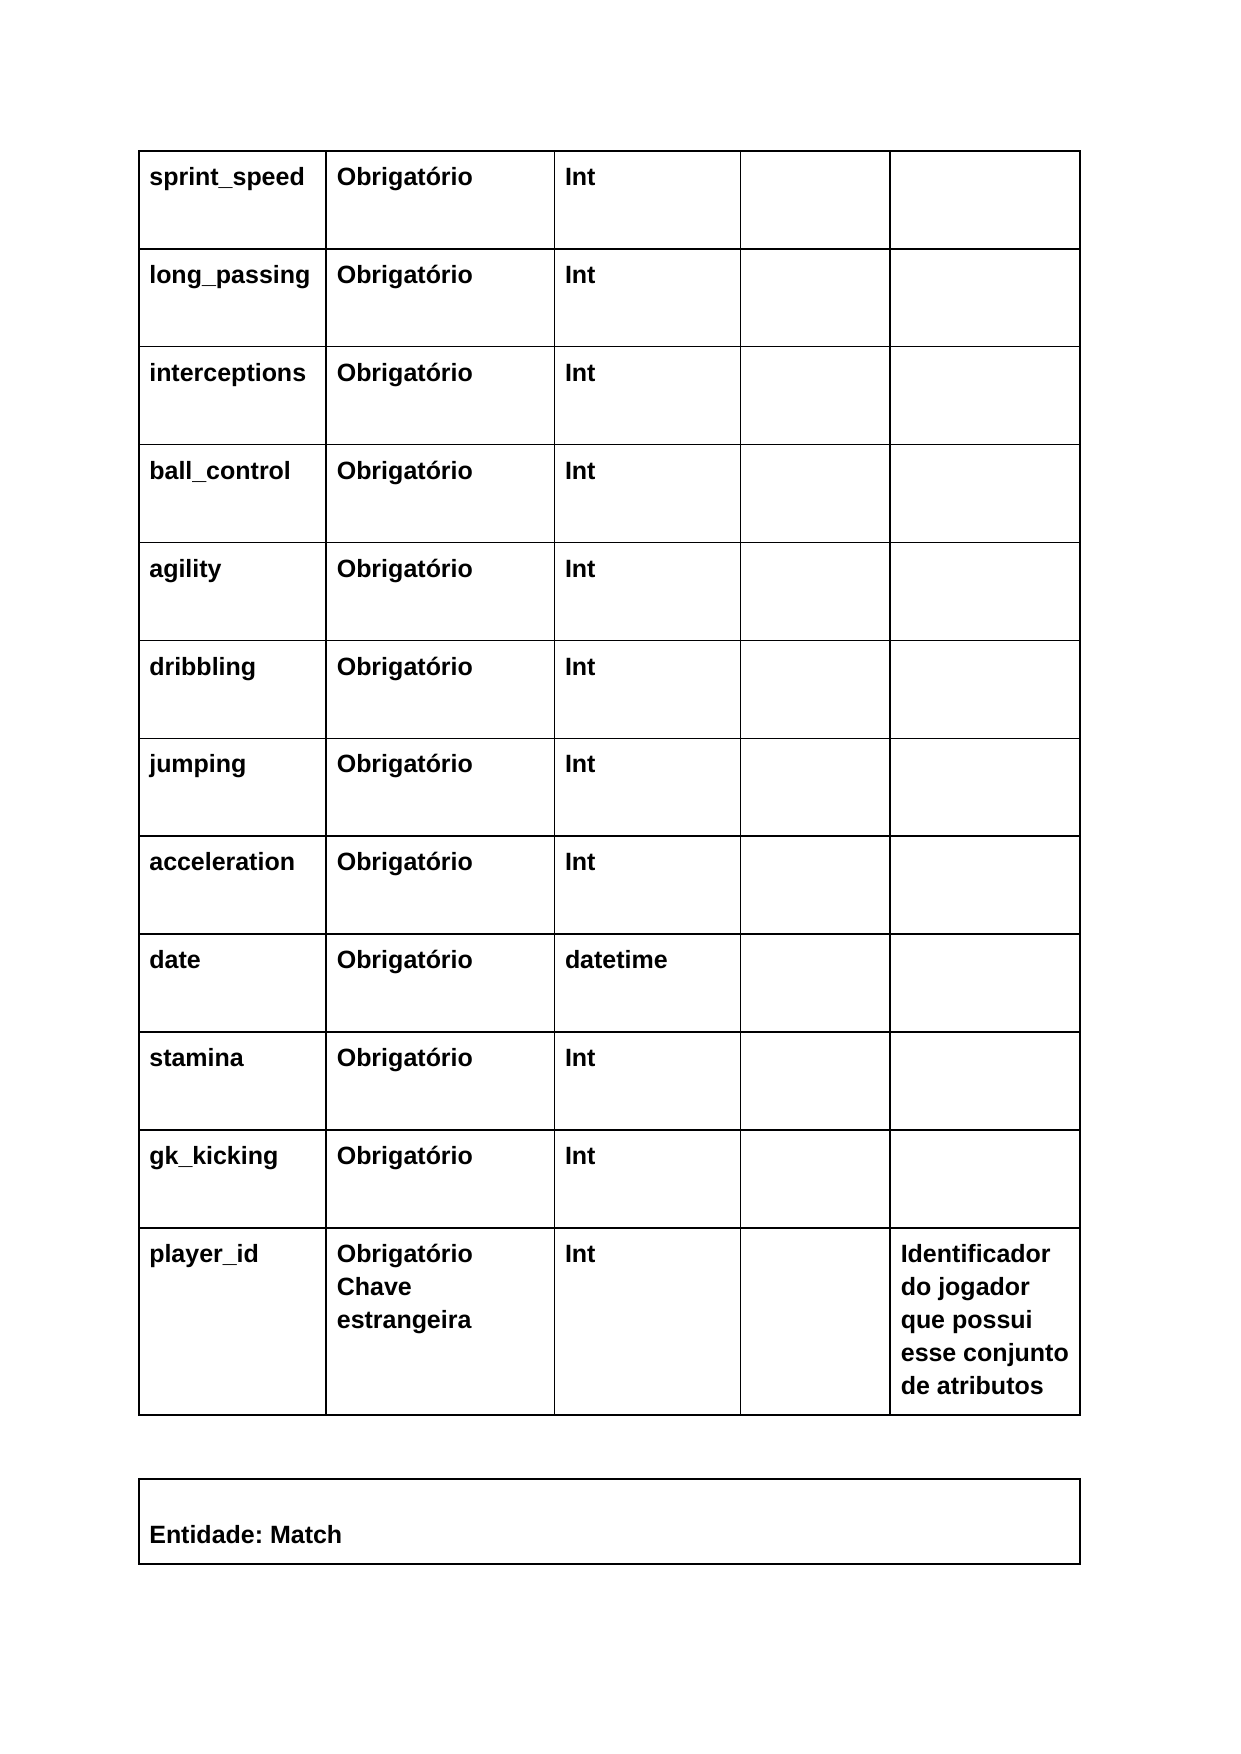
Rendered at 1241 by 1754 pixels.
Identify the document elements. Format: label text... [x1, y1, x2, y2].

table_cell Obrigatório [327, 837, 554, 933]
table_cell long_passing [140, 250, 325, 346]
table_cell [741, 1229, 889, 1414]
table_cell agility [140, 543, 325, 639]
table_cell Int [555, 250, 740, 346]
table_cell Int [555, 1229, 740, 1414]
table_cell Obrigatório [327, 152, 554, 248]
table_cell datetime [555, 935, 740, 1031]
table_cell [741, 837, 889, 933]
table_cell interceptions [140, 347, 325, 444]
table_cell Int [555, 837, 740, 933]
table_cell [741, 1033, 889, 1129]
table_cell [741, 935, 889, 1031]
table_cell Int [555, 152, 740, 248]
table_cell Obrigatório [327, 935, 554, 1031]
table_cell Int [555, 739, 740, 835]
table_cell Obrigatório [327, 250, 554, 346]
table_cell date [140, 935, 325, 1031]
table_cell [891, 543, 1079, 639]
table_cell Obrigatório [327, 543, 554, 639]
table_cell [741, 445, 889, 542]
table_cell stamina [140, 1033, 325, 1129]
table_cell dribbling [140, 641, 325, 737]
table_cell [891, 935, 1079, 1031]
table_cell [741, 739, 889, 835]
table_cell [741, 347, 889, 444]
table_cell Obrigatório [327, 347, 554, 444]
table_cell [891, 1033, 1079, 1129]
table_cell player_id [140, 1229, 325, 1414]
table_cell acceleration [140, 837, 325, 933]
table_cell [891, 837, 1079, 933]
table_cell [891, 641, 1079, 737]
table_cell jumping [140, 739, 325, 835]
table_cell Int [555, 445, 740, 542]
table_cell Obrigatório [327, 739, 554, 835]
table_cell Obrigatório [327, 1131, 554, 1227]
table_cell Int [555, 1033, 740, 1129]
table_cell [891, 250, 1079, 346]
table_cell Int [555, 641, 740, 737]
table_cell [741, 1131, 889, 1227]
table_cell [891, 1131, 1079, 1227]
table_cell Int [555, 543, 740, 639]
table_cell Obrigatório Chave estrangeira [327, 1229, 554, 1414]
table_cell sprint_speed [140, 152, 325, 248]
table_cell Obrigatório [327, 445, 554, 542]
table_cell [741, 250, 889, 346]
table_cell [741, 641, 889, 737]
table_header Entidade: Match [140, 1480, 1079, 1563]
table_cell Identificador do jogador que possui esse conjunto de atributos [891, 1229, 1079, 1414]
table_cell [891, 739, 1079, 835]
table_cell [741, 543, 889, 639]
table_cell ball_control [140, 445, 325, 542]
table_cell Obrigatório [327, 641, 554, 737]
table_cell [891, 445, 1079, 542]
table_cell [741, 152, 889, 248]
table_cell Obrigatório [327, 1033, 554, 1129]
table_cell gk_kicking [140, 1131, 325, 1227]
table_cell Int [555, 347, 740, 444]
table_cell [891, 152, 1079, 248]
table_cell [891, 347, 1079, 444]
table_cell Int [555, 1131, 740, 1227]
